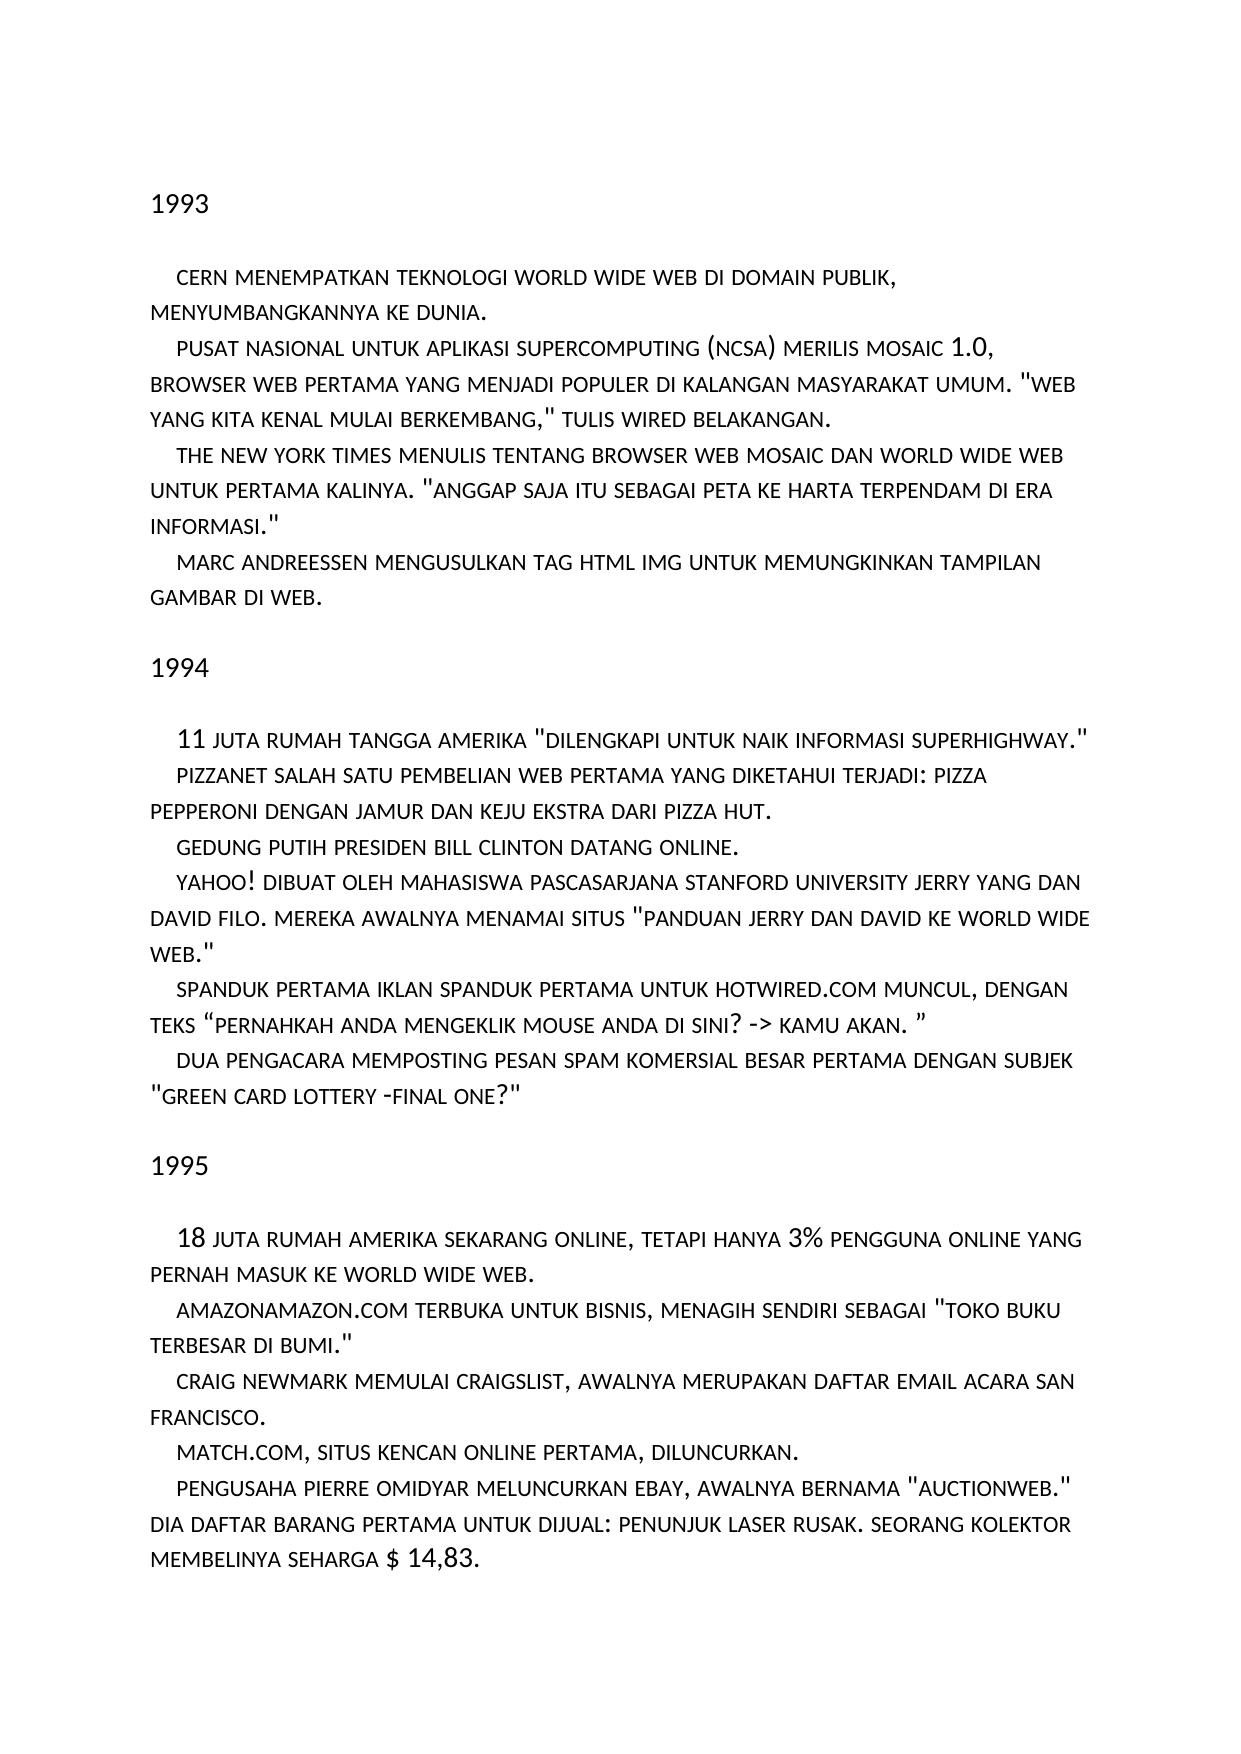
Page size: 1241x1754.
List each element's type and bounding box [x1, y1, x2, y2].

text [150, 150, 1090, 1575]
